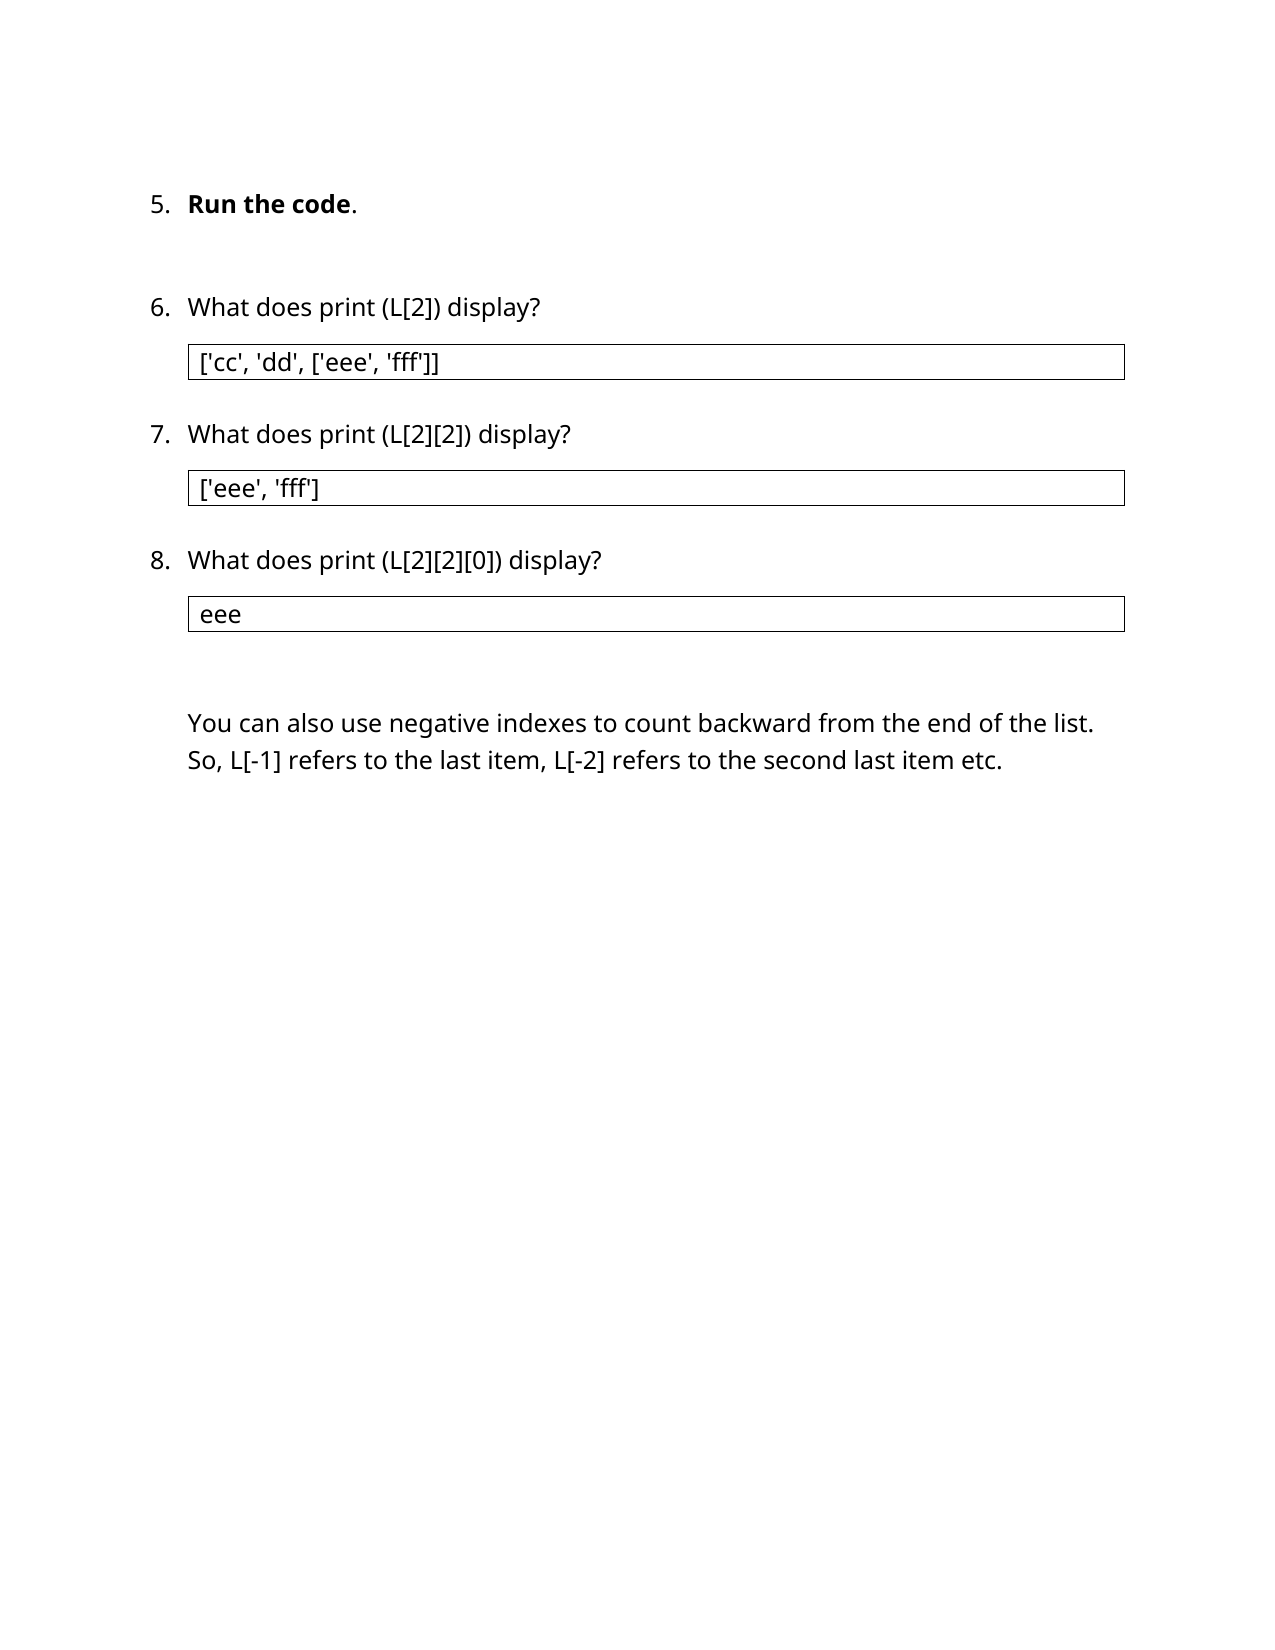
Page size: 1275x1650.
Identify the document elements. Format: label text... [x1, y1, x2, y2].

table_header eee [189, 597, 1124, 631]
table_header ['eee', 'fff'] [189, 471, 1124, 505]
list What does print (L[2][2][0]) display? [150, 543, 1125, 577]
table_header ['cc', 'dd', ['eee', 'fff']] [189, 345, 1124, 378]
list What does print (L[2]) display? [150, 290, 1125, 324]
list Run the code. [150, 187, 1125, 288]
list What does print (L[2][2]) display? [150, 416, 1125, 450]
list You can also use negative indexes to count backward from the end of the list. So, L[-1] refers to the last item, L[-2] refers to the second last item etc. [187, 706, 1125, 777]
